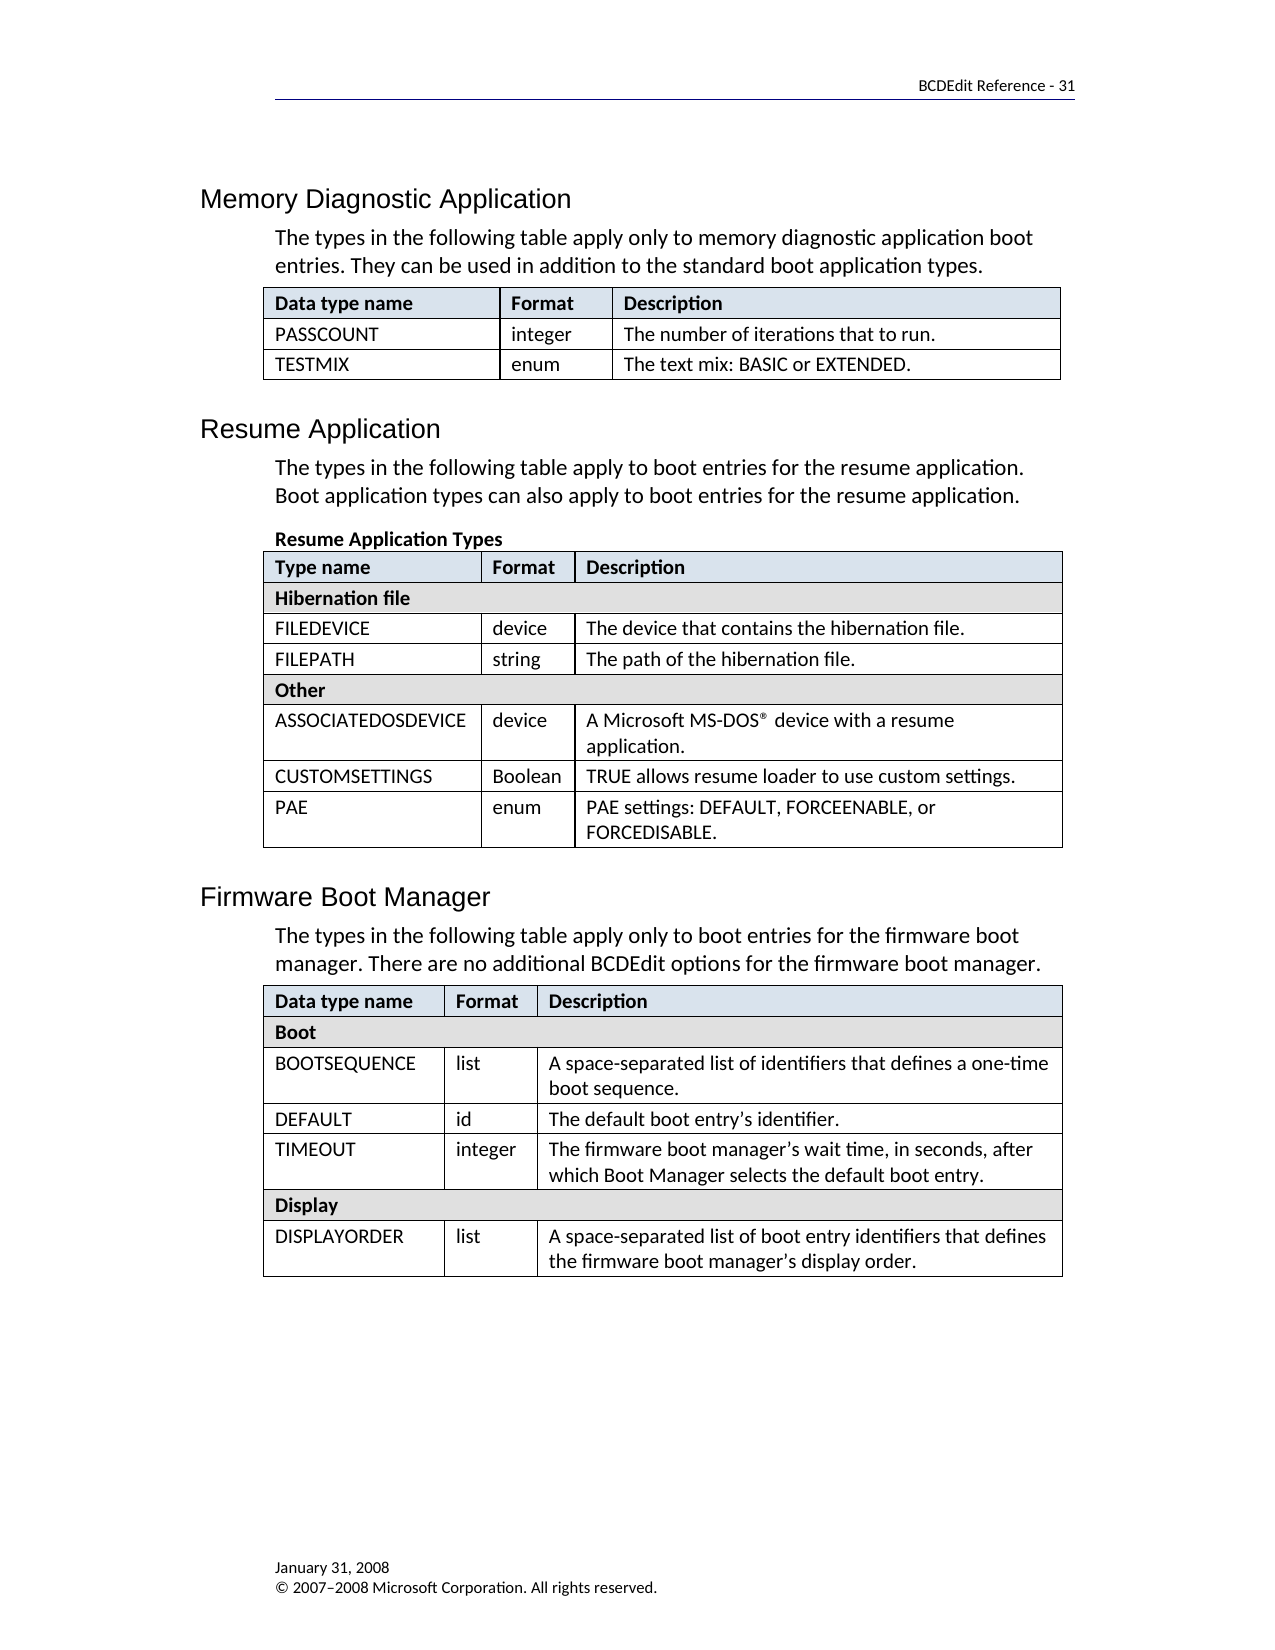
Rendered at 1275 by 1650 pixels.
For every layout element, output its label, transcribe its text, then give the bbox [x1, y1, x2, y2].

table_cell TRUE allows resume loader to use custom settings. [576, 761, 1062, 791]
table_header Type name [264, 552, 481, 582]
table_header Description [613, 288, 1060, 318]
table_cell The number of iterations that to run. [613, 319, 1060, 348]
table_header Data type name [264, 288, 499, 318]
table_cell Boolean [482, 761, 574, 791]
table_cell enum [482, 792, 574, 847]
table_cell A space-separated list of boot entry identifiers that defines the firmware boot manager’s display order. [538, 1221, 1062, 1276]
table_cell string [482, 644, 574, 674]
table_header Description [576, 552, 1062, 582]
table_cell Hibernation file [264, 583, 1062, 612]
table_cell Display [264, 1190, 1062, 1220]
table_cell PAE settings: DEFAULT, FORCEENABLE, or FORCEDISABLE. [576, 792, 1062, 847]
table_cell list [445, 1221, 537, 1276]
table_cell The firmware boot manager’s wait time, in seconds, after which Boot Manager selects the default boot entry. [538, 1134, 1062, 1189]
table_cell BOOTSEQUENCE [264, 1048, 444, 1103]
table_cell device [482, 705, 574, 760]
table_cell Other [264, 675, 1062, 704]
table_cell A space-separated list of identifiers that defines a one-time boot sequence. [538, 1048, 1062, 1103]
table_cell CUSTOMSETTINGS [264, 761, 481, 791]
subtitle Memory Diagnostic Application [200, 183, 1075, 214]
table_header Data type name [264, 986, 444, 1016]
table_cell Boot [264, 1017, 1062, 1047]
text Resume Application Types [275, 526, 1075, 551]
text The types in the following table apply only to memory diagnostic application boot entries. They can be used in addition to the standard boot application types. [275, 223, 1075, 279]
text The types in the following table apply to boot entries for the resume application. Boot application types can also apply to boot entries for the resume application. [275, 453, 1075, 509]
table_cell PASSCOUNT [264, 319, 499, 348]
table_cell device [482, 614, 574, 643]
table_cell ASSOCIATEDOSDEVICE [264, 705, 481, 760]
table_cell TIMEOUT [264, 1134, 444, 1189]
table_cell DEFAULT [264, 1104, 444, 1133]
table_cell list [445, 1048, 537, 1103]
table_header Format [501, 288, 612, 318]
table_cell PAE [264, 792, 481, 847]
table_header Description [538, 986, 1062, 1016]
table_header Format [482, 552, 574, 582]
table_cell The default boot entry’s identifier. [538, 1104, 1062, 1133]
table_cell The path of the hibernation file. [576, 644, 1062, 674]
table_cell enum [501, 350, 612, 379]
table_cell DISPLAYORDER [264, 1221, 444, 1276]
table_cell FILEDEVICE [264, 614, 481, 643]
subtitle Resume Application [200, 413, 1075, 445]
table_cell FILEPATH [264, 644, 481, 674]
table_cell id [445, 1104, 537, 1133]
table_header Format [445, 986, 537, 1016]
text The types in the following table apply only to boot entries for the firmware boot manager. There are no additional BCDEdit options for the firmware boot manager. [275, 921, 1075, 977]
table_cell A Microsoft MS-DOS® device with a resume application. [576, 705, 1062, 760]
table_cell integer [445, 1134, 537, 1189]
table_cell TESTMIX [264, 350, 499, 379]
table_cell integer [501, 319, 612, 348]
table_cell The device that contains the hibernation file. [576, 614, 1062, 643]
subtitle Firmware Boot Manager [200, 881, 1075, 913]
table_cell The text mix: BASIC or EXTENDED. [613, 350, 1060, 379]
